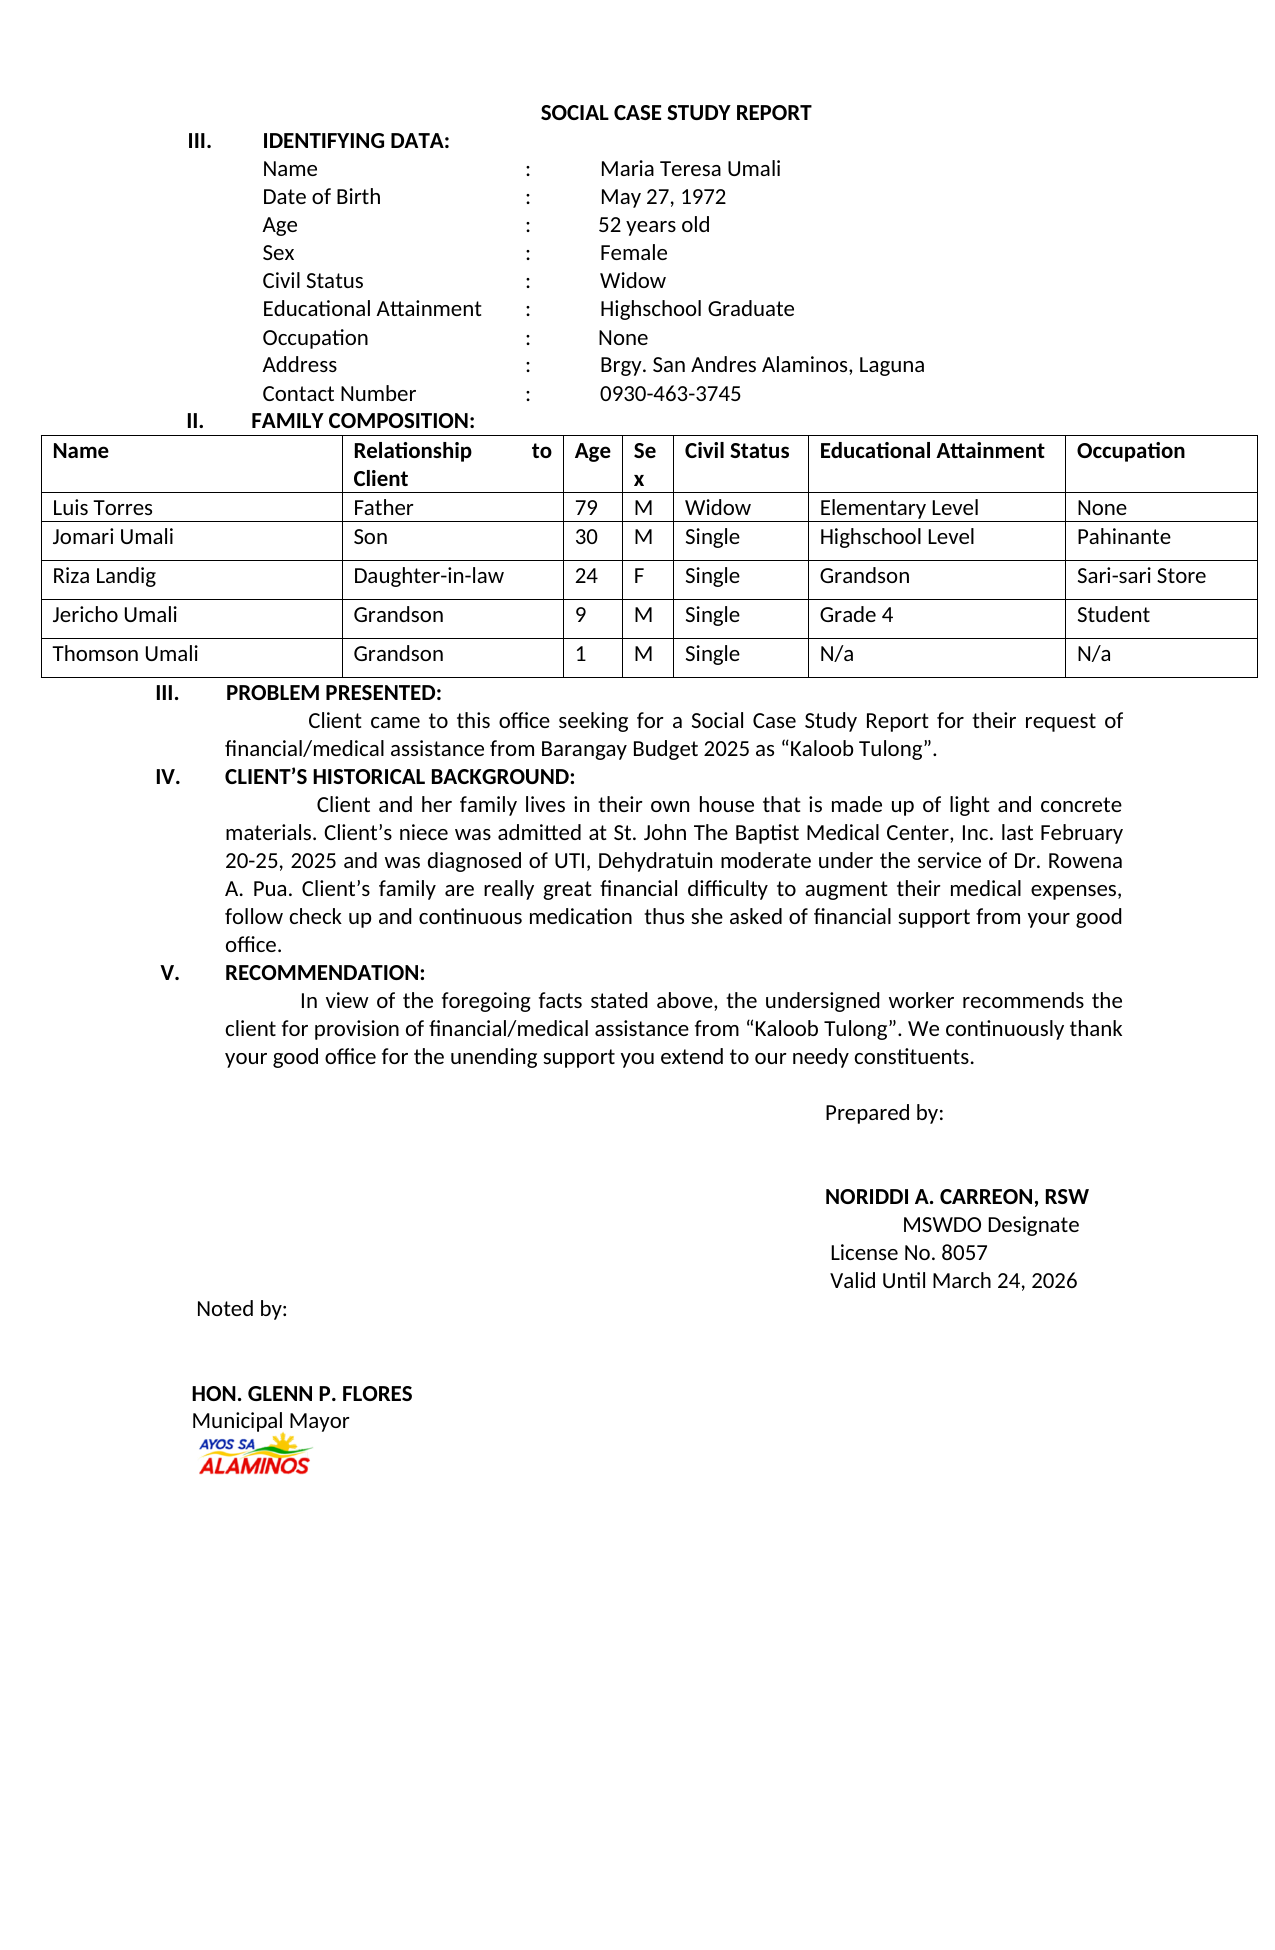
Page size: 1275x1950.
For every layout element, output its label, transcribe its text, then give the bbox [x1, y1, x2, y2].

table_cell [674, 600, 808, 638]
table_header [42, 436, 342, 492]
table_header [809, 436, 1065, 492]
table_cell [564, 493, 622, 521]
picture [171, 1425, 338, 1485]
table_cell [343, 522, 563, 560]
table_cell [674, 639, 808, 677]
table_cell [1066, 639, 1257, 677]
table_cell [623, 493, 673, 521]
text IV. CLIENT’S HISTORICAL BACKGROUND: [150, 762, 1125, 790]
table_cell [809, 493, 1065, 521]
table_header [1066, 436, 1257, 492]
text Sex : Female [262, 238, 1125, 267]
text Date of Birth : May 27, 1972 [262, 182, 1125, 211]
text III. PROBLEM PRESENTED: [150, 678, 1125, 706]
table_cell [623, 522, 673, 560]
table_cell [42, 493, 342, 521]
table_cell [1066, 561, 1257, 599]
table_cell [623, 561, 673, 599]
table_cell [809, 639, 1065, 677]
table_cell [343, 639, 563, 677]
text Occupation : None [262, 323, 1125, 351]
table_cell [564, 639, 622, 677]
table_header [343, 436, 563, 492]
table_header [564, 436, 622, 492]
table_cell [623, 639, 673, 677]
text Age : 52 years old [262, 211, 1125, 238]
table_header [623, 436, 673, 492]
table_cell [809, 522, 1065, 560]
text II. FAMILY COMPOSITION: [150, 407, 1125, 435]
text Contact Number : 0930-463-3745 [262, 379, 1125, 407]
text Civil Status : Widow [262, 267, 1125, 294]
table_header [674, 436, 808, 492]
text Client came to this office seeking for a Social Case Study Report for their request of financial/medical assistance from Barangay Budget 2025 as “Kaloob Tulong”. [225, 706, 1125, 762]
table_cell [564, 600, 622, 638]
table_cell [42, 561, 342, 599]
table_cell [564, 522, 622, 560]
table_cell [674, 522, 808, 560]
text Name : Maria Teresa Umali [262, 154, 1125, 182]
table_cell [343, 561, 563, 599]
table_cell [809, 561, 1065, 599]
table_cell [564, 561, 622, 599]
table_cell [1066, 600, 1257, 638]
text In view of the foregoing facts stated above, the undersigned worker recommends the client for provision of financial/medical assistance from “Kaloob Tulong”. We continuously thank your good office for the unending support you extend to our needy constituents. [225, 986, 1125, 1070]
text Prepared by: [750, 1098, 1125, 1126]
text NORIDDI A. CARREON, RSW MSWDO Designate [600, 1182, 1125, 1238]
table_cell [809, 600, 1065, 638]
text Valid Until March 24, 2026 [300, 1267, 1125, 1294]
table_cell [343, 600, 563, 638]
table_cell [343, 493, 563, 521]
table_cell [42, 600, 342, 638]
text License No. 8057 [300, 1238, 1125, 1267]
text Noted by: [150, 1294, 1125, 1323]
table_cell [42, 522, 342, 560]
text HON. GLENN P. FLORES [150, 1379, 1125, 1407]
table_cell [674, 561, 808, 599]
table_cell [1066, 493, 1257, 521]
text SOCIAL CASE STUDY REPORT [450, 98, 1125, 126]
text Address : Brgy. San Andres Alaminos, Laguna [262, 351, 1125, 379]
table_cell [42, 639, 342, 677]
list IDENTIFYING DATA: [187, 126, 1125, 154]
text Educational Attainment : Highschool Graduate [262, 294, 1125, 323]
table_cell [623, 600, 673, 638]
text Municipal Mayor [150, 1407, 1125, 1435]
text V. RECOMMENDATION: [150, 958, 1125, 986]
text Client and her family lives in their own house that is made up of light and concrete materials. Client’s niece was admitted at St. John The Baptist Medical Center, Inc. last February 20-25, 2025 and was diagnosed of UTI, Dehydratuin moderate under the service of Dr. Rowena A. Pua. Client’s family are really great financial difficulty to augment their medical expenses, follow check up and continuous medication thus she asked of financial support from your good office. [225, 790, 1125, 958]
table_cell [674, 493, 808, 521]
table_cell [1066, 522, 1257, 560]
